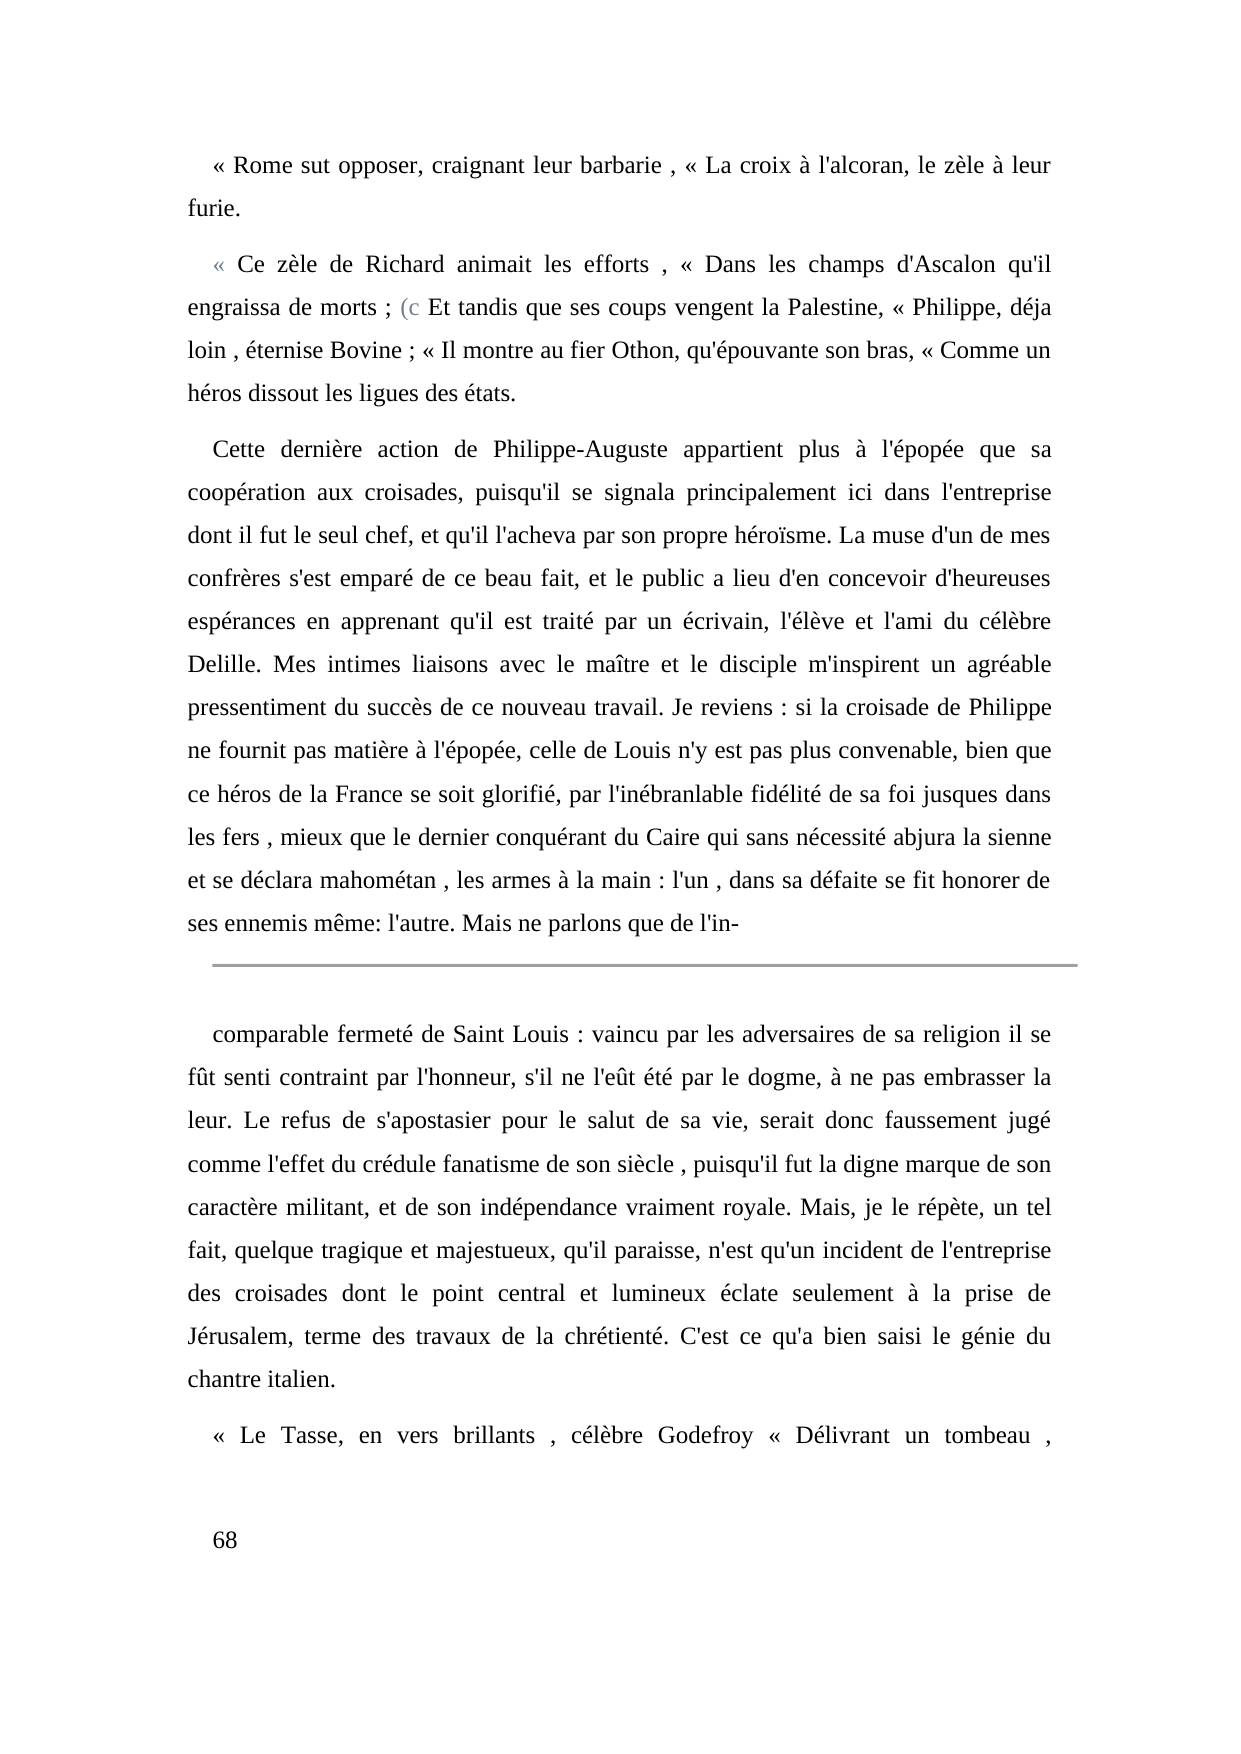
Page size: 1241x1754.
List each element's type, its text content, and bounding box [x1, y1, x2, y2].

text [187, 1420, 1053, 1449]
text Cette dernière action de Philippe-Auguste appartient plus à l'épopée que sa coopération aux croisades, puisqu'il se signala principalement ici dans l'entreprise dont il fut le seul chef, et qu'il l'acheva par son propre héroïsme. La muse d'un de mes confrères s'est emparé de ce beau fait, et le public a lieu d'en concevoir d'heureuses espérances en apprenant qu'il est traité par un écrivain, l'élève et l'ami du célèbre Delille. Mes intimes liaisons avec le maître et le disciple m'inspirent un agréable pressentiment du succès de ce nouveau travail. Je reviens : si la croisade de Philippe ne fournit pas matière à l'épopée, celle de Louis n'y est pas plus convenable, bien que ce héros de la France se soit glorifié, par l'inébranlable fidélité de sa foi jusques dans les fers , mieux que le dernier conquérant du Caire qui sans nécessité abjura la sienne et se déclara mahométan , les armes à la main : l'un , dans sa défaite se fit honorer de ses ennemis même: l'autre. Mais ne parlons que de l'in- [187, 434, 1053, 937]
text « Ce zèle de Richard animait les efforts , « Dans les champs d'Ascalon qu'il engraissa de morts ; (c Et tandis que ses coups vengent la Palestine, « Philippe, déja loin , éternise Bovine ; « Il montre au fier Othon, qu'épouvante son bras, « Comme un héros dissout les ligues des états. [187, 249, 1053, 407]
text comparable fermeté de Saint Louis : vaincu par les adversaires de sa religion il se fût senti contraint par l'honneur, s'il ne l'eût été par le dogme, à ne pas embrasser la leur. Le refus de s'apostasier pour le salut de sa vie, serait donc faussement jugé comme l'effet du crédule fanatisme de son siècle , puisqu'il fut la digne marque de son caractère militant, et de son indépendance vraiment royale. Mais, je le répète, un tel fait, quelque tragique et majestueux, qu'il paraisse, n'est qu'un incident de l'entreprise des croisades dont le point central et lumineux éclate seulement à la prise de Jérusalem, terme des travaux de la chrétienté. C'est ce qu'a bien saisi le génie du chantre italien. [187, 1019, 1053, 1393]
text « Rome sut opposer, craignant leur barbarie , « La croix à l'alcoran, le zèle à leur furie. [187, 150, 1053, 222]
